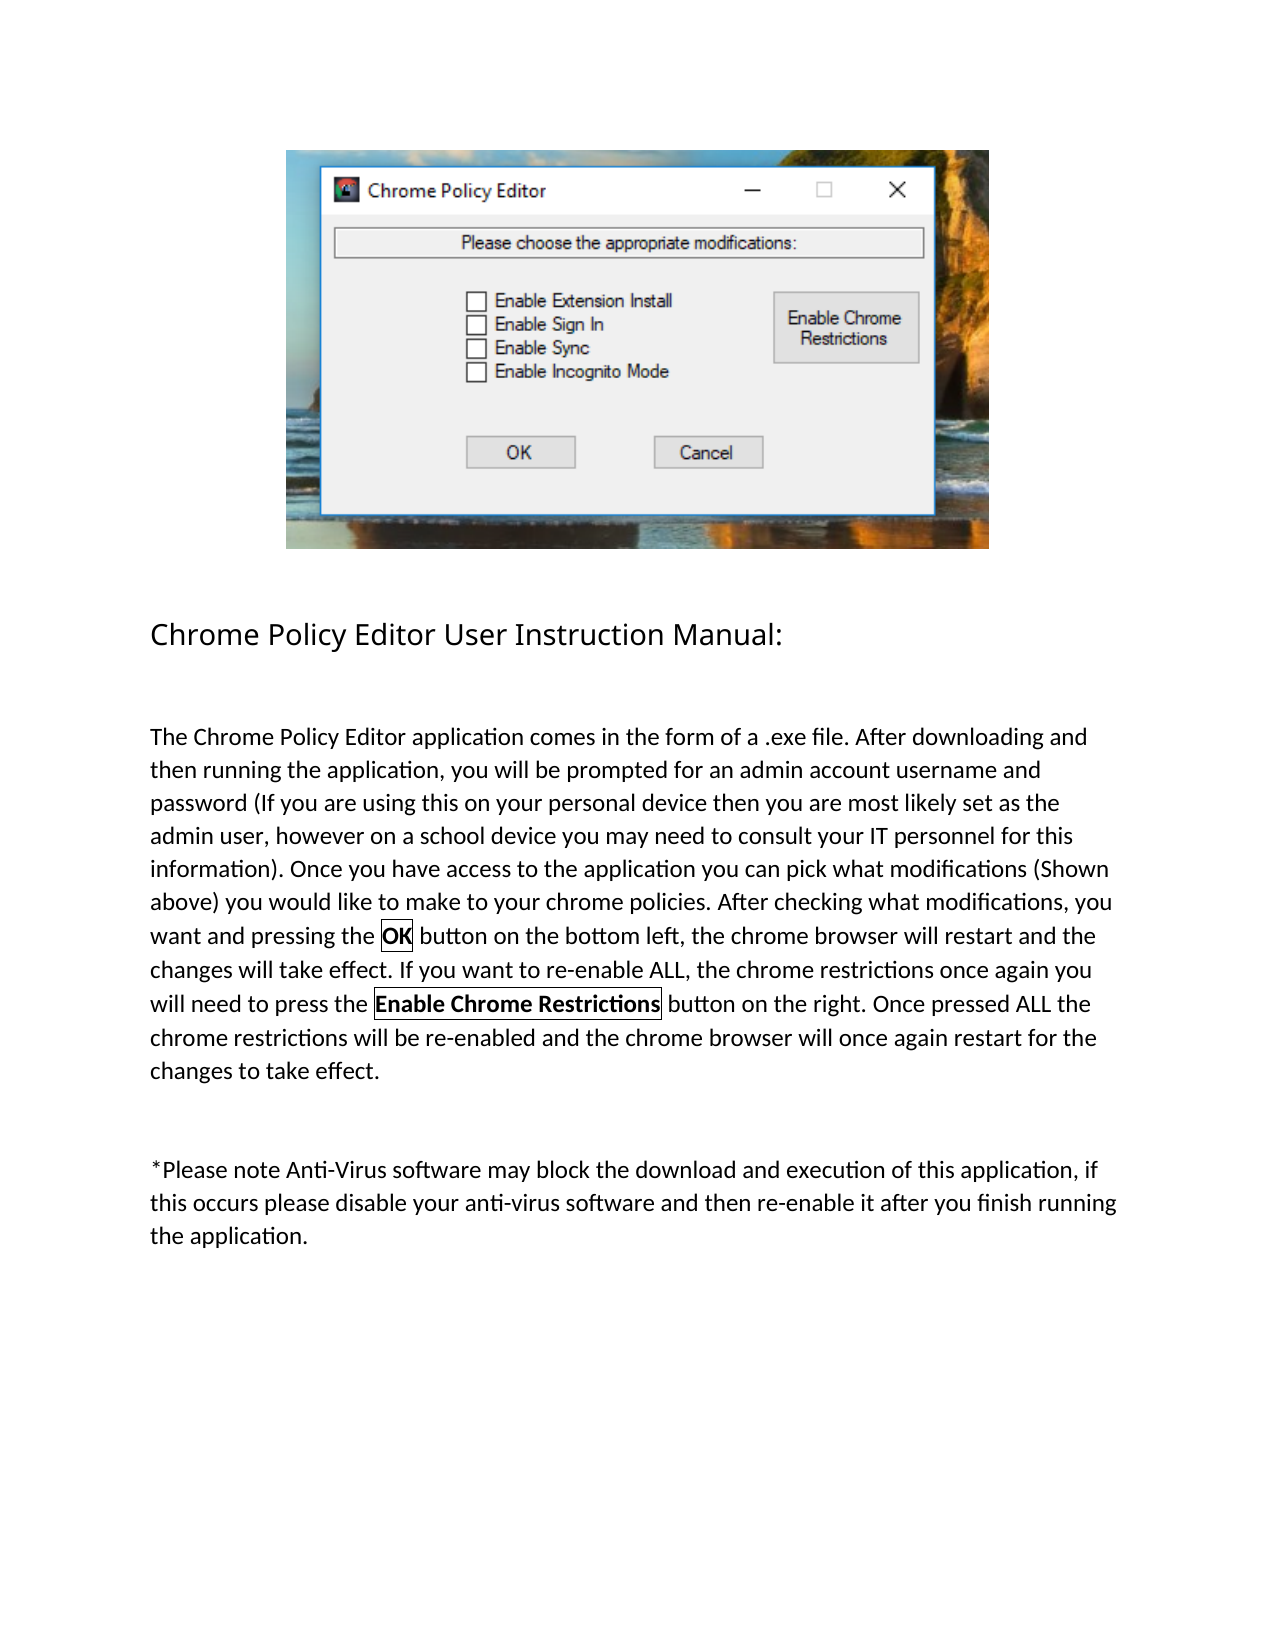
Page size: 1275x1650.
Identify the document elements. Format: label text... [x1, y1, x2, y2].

text The Chrome Policy Editor application comes in the form of a .exe file. After downloading and then running the application, you will be prompted for an admin account username and password (If you are using this on your personal device then you are most likely set as the admin user, however on a school device you may need to consult your IT personnel for this information). Once you have access to the application you can pick what modifications (Shown above) you would like to make to your chrome policies. After checking what modifications, you want and pressing the OK button on the bottom left, the chrome browser will restart and the changes will take effect. If you want to re-enable ALL, the chrome restrictions once again you will need to press the Enable Chrome Restrictions button on the right. Once pressed ALL the chrome restrictions will be re-enabled and the chrome browser will once again restart for the changes to take effect. [150, 721, 1125, 1086]
picture [286, 150, 989, 549]
text Chrome Policy Editor User Instruction Manual: [150, 614, 1125, 654]
text *Please note Anti-Virus software may block the download and execution of this application, if this occurs please disable your anti-virus software and then re-enable it after you finish running the application. [150, 1154, 1125, 1251]
